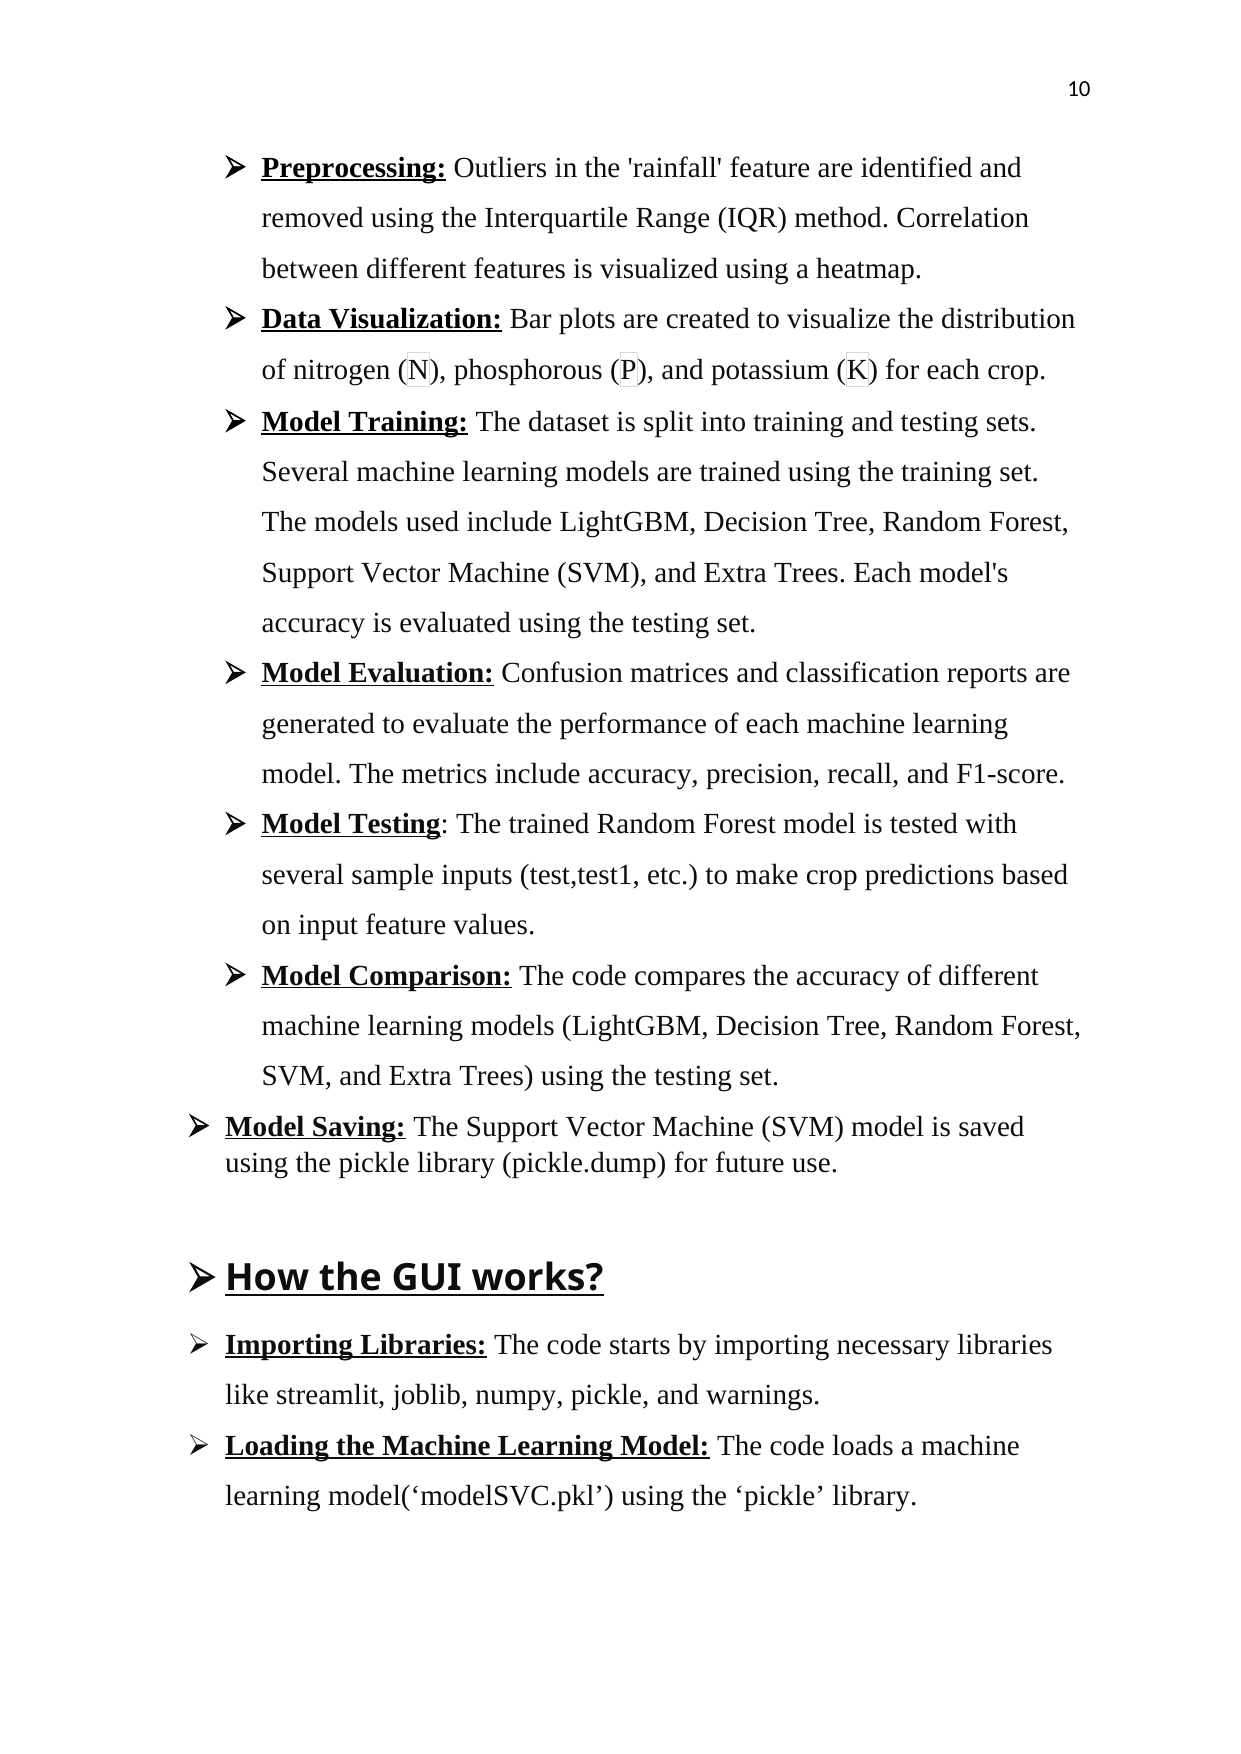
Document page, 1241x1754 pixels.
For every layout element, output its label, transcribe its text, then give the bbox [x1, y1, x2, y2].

list How the GUI works? [187, 1251, 1090, 1302]
list Model Testing: The trained Random Forest model is tested with several sample inputs (test,test1, etc.) to make crop predictions based on input feature values. [224, 807, 1090, 941]
list Importing Libraries: The code starts by importing necessary libraries like streamlit, joblib, numpy, pickle, and warnings. [187, 1327, 1090, 1411]
list Model Saving: The Support Vector Machine (SVM) model is saved using the pickle library (pickle.dump) for future use. [187, 1109, 1090, 1178]
list Data Visualization: Bar plots are created to visualize the distribution of nitrogen (N), phosphorous (P), and potassium (K) for each crop. [224, 301, 1090, 387]
list Loading the Machine Learning Model: The code loads a machine learning model(‘modelSVC.pkl’) using the ‘pickle’ library. [187, 1428, 1090, 1512]
list Model Evaluation: Confusion matrices and classification reports are generated to evaluate the performance of each machine learning model. The metrics include accuracy, precision, recall, and F1-score. [224, 656, 1090, 790]
list Model Comparison: The code compares the accuracy of different machine learning models (LightGBM, Decision Tree, Random Forest, SVM, and Extra Trees) using the testing set. [224, 958, 1090, 1092]
list Preprocessing: Outliers in the 'rainfall' feature are identified and removed using the Interquartile Range (IQR) method. Correlation between different features is visualized using a heatmap. [224, 150, 1090, 284]
list Model Training: The dataset is split into training and testing sets. Several machine learning models are trained using the training set. The models used include LightGBM, Decision Tree, Random Forest, Support Vector Machine (SVM), and Extra Trees. Each model's accuracy is evaluated using the testing set. [224, 404, 1090, 639]
